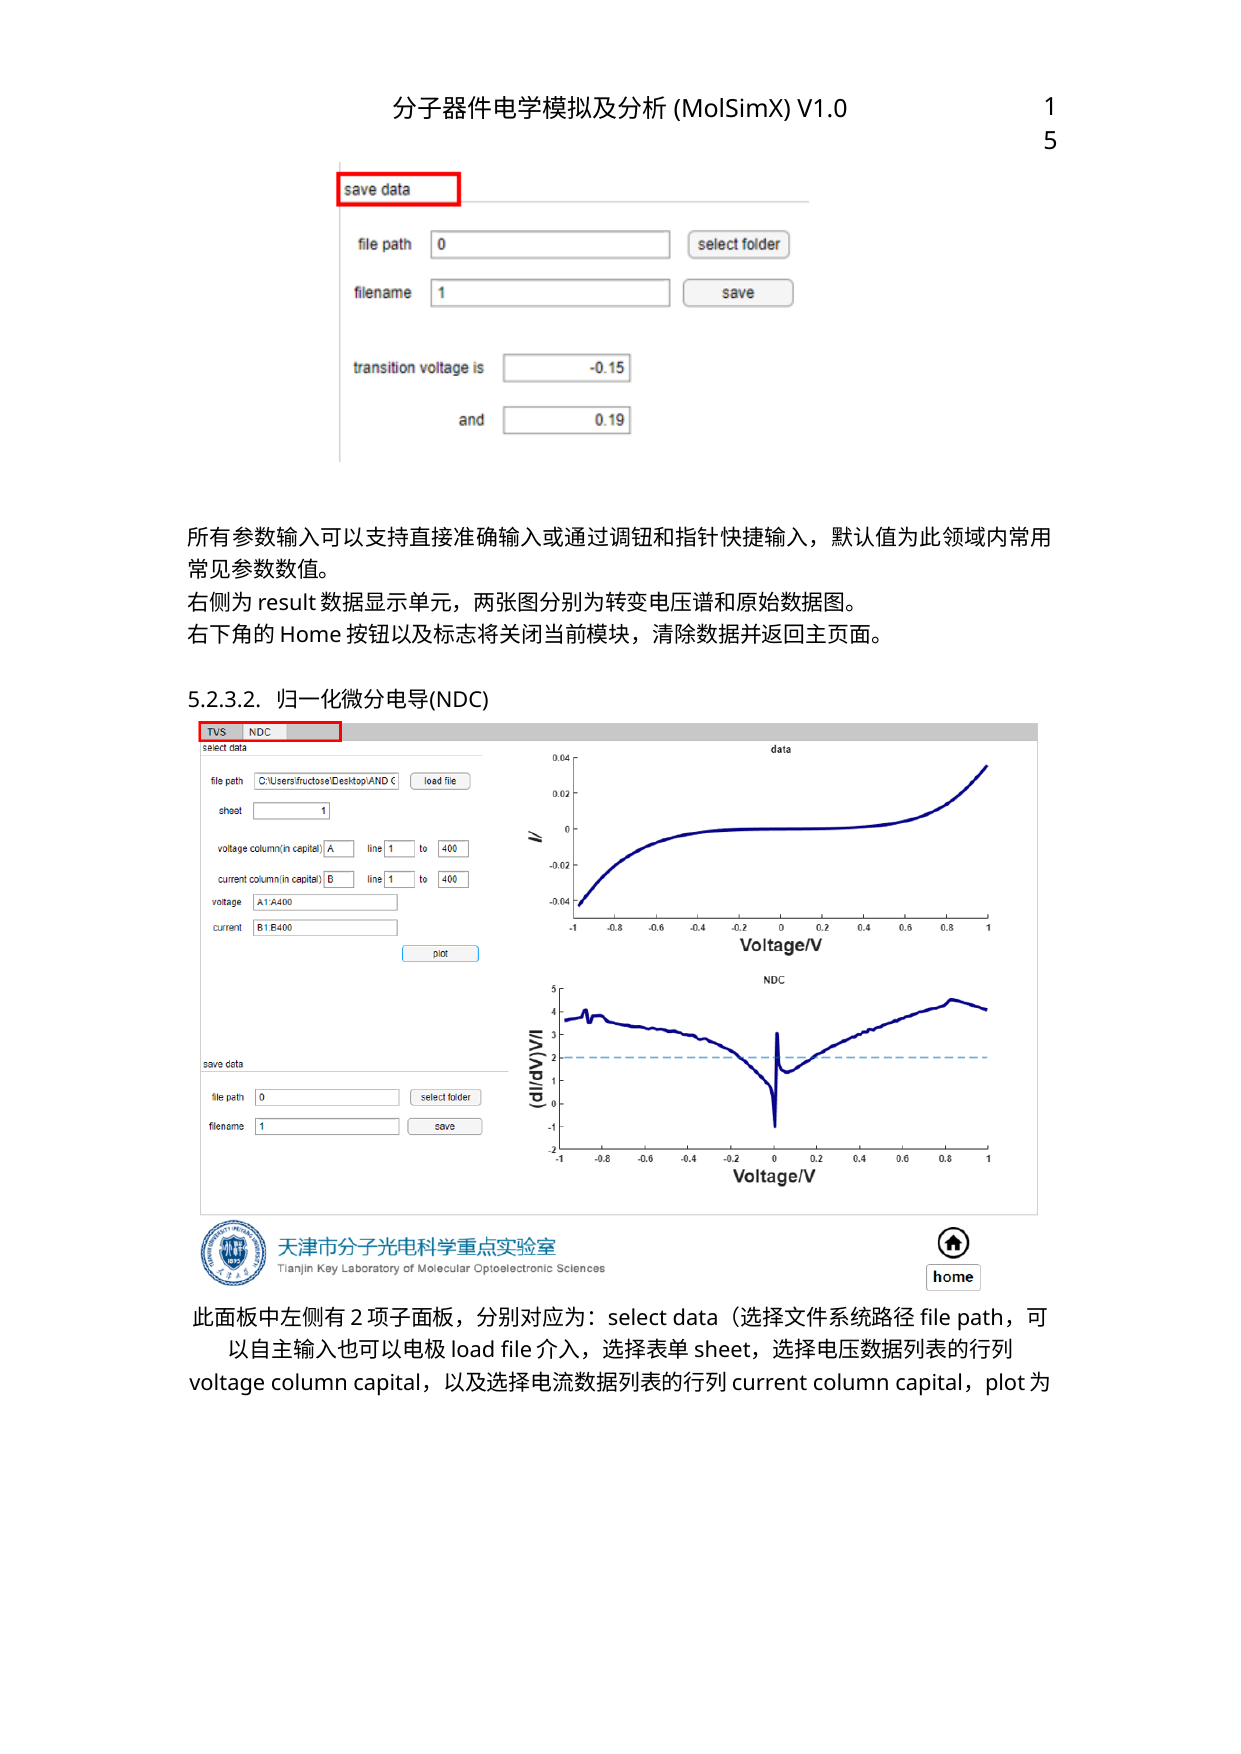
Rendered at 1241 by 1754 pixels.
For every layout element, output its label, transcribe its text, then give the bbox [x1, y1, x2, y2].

text 所有参数输入可以支持直接准确输入或通过调钮和指针快捷输入，默认值为此领域内常用常见参数数值。 [187, 519, 1053, 584]
picture [193, 714, 1047, 1296]
picture [325, 162, 916, 462]
text 右下角的Home按钮以及标志将关闭当前模块，清除数据并返回主页面。 [187, 617, 1053, 649]
text 右侧为result数据显示单元，两张图分别为转变电压谱和原始数据图。 [187, 584, 1053, 617]
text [187, 1299, 1053, 1397]
list 归一化微分电导(NDC) [187, 682, 1053, 714]
